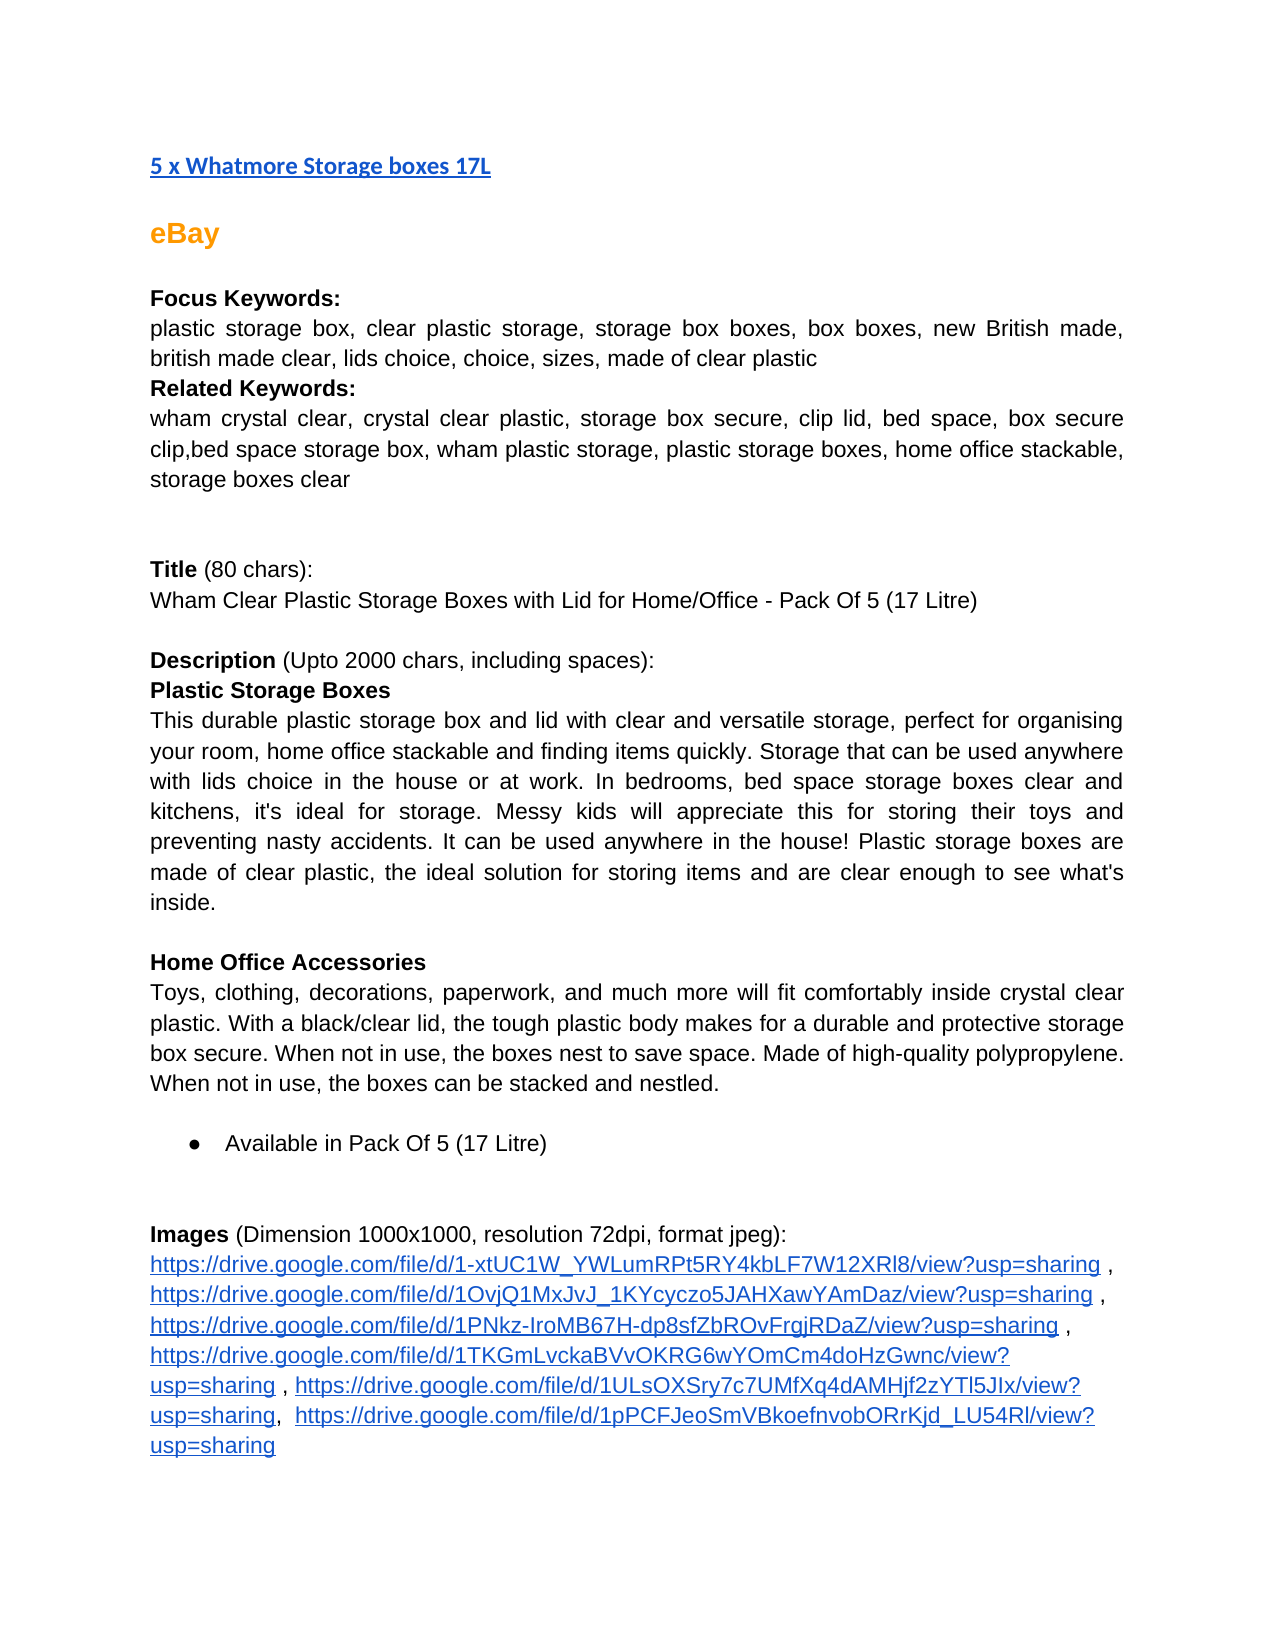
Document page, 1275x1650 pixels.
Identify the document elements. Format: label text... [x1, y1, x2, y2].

text Home Office Accessories [150, 949, 1125, 975]
text plastic storage box, clear plastic storage, storage box boxes, box boxes, new British made, british made clear, lids choice, choice, sizes, made of clear plastic [150, 315, 1125, 371]
text Plastic Storage Boxes [150, 677, 1125, 703]
text Wham Clear Plastic Storage Boxes with Lid for Home/Office - Pack Of 5 (17 Litre) [150, 587, 1125, 613]
text https://drive.google.com/file/d/1-xtUC1W_YWLumRPt5RY4kbLF7W12XRl8/view?usp=sharing , https://drive.google.com/file/d/1OvjQ1MxJvJ_1KYcyczo5JAHXawYAmDaz/view?usp=sharing , https://drive.google.com/file/d/1PNkz-IroMB67H-dp8sfZbROvFrgjRDaZ/view?usp=sharing , https://drive.google.com/file/d/1TKGmLvckaBVvOKRG6wYOmCm4doHzGwnc/view?usp=sharing , https://drive.google.com/file/d/1ULsOXSry7c7UMfXq4dAMHjf2zYTl5JIx/view?usp=sharing, https://drive.google.com/file/d/1pPCFJeoSmVBkoefnvobORrKjd_LU54Rl/view?usp=sharing [150, 1251, 1125, 1459]
list Available in Pack Of 5 (17 Litre) [187, 1130, 1125, 1157]
text wham crystal clear, crystal clear plastic, storage box secure, clip lid, bed space, box secure clip,bed space storage box, wham plastic storage, plastic storage boxes, home office stackable, storage boxes clear [150, 405, 1125, 492]
text This durable plastic storage box and lid with clear and versatile storage, perfect for organising your room, home office stackable and finding items quickly. Storage that can be used anywhere with lids choice in the house or at work. In bedrooms, bed space storage boxes clear and kitchens, it's ideal for storage. Messy kids will appreciate this for storing their toys and preventing nasty accidents. It can be used anywhere in the house! Plastic storage boxes are made of clear plastic, the ideal solution for storing items and are clear enough to see what's inside. [150, 707, 1125, 915]
text Images (Dimension 1000x1000, resolution 72dpi, format jpeg): [150, 1221, 1125, 1247]
text Focus Keywords: [150, 284, 1125, 311]
text Related Keywords: [150, 375, 1125, 401]
text Description (Upto 2000 chars, including spaces): [150, 647, 1125, 673]
text 5 x Whatmore Storage boxes 17L [150, 150, 1125, 181]
text eBay [150, 216, 1125, 249]
text Toys, clothing, decorations, paperwork, and much more will fit comfortably inside crystal clear plastic. With a black/clear lid, the tough plastic body makes for a durable and protective storage box secure. When not in use, the boxes nest to save space. Made of high-quality polypropylene. When not in use, the boxes can be stacked and nestled. [150, 979, 1125, 1096]
text Title (80 chars): [150, 556, 1125, 583]
